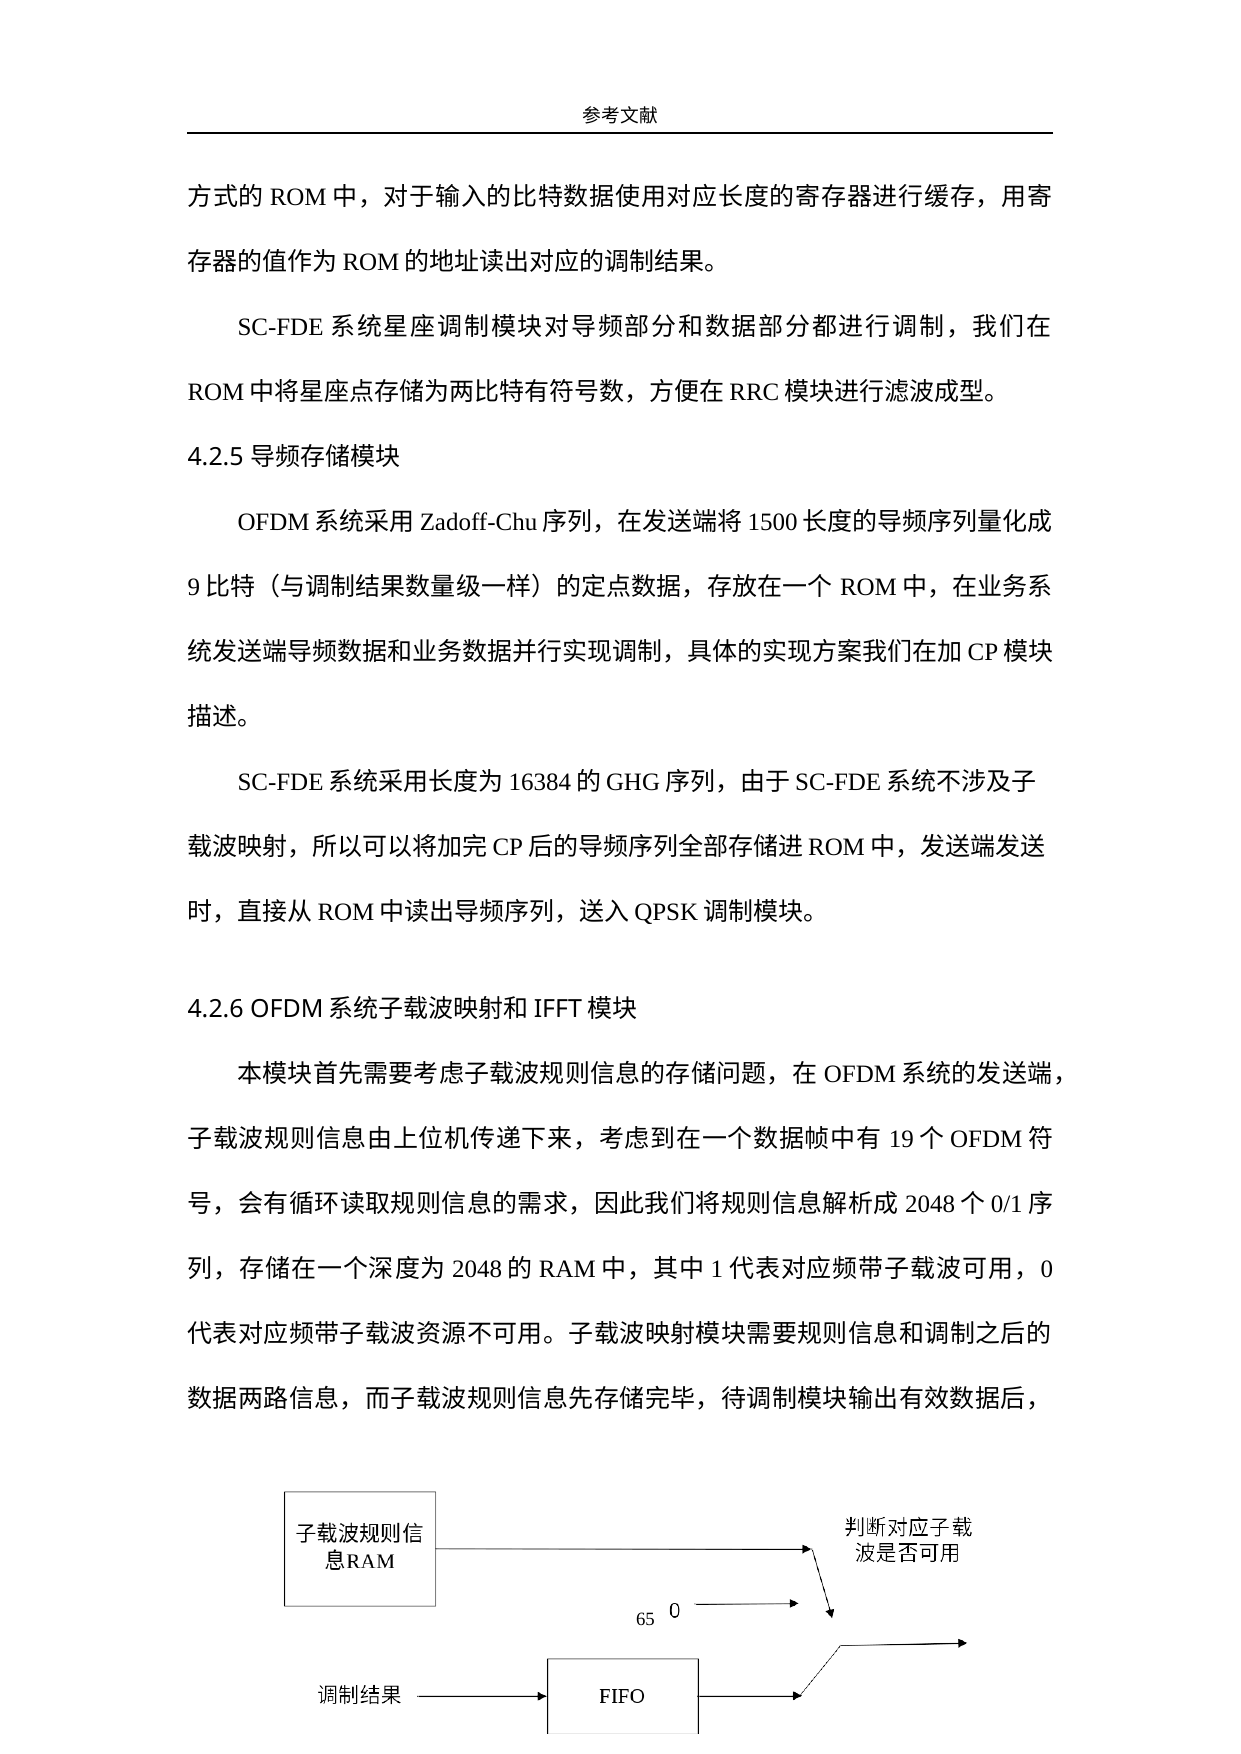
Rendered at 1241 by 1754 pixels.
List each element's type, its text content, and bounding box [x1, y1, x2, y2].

subtitle 4.2.5 导频存储模块 [187, 422, 1053, 487]
text SC-FDE系统采用长度为16384的GHG序列，由于SC-FDE系统不涉及子载波映射，所以可以将加完CP后的导频序列全部存储进ROM中，发送端发送时，直接从ROM中读出导频序列，送入QPSK调制模块。 [187, 747, 1053, 942]
text SC-FDE系统星座调制模块对导频部分和数据部分都进行调制，我们在ROM中将星座点存储为两比特有符号数，方便在RRC模块进行滤波成型。 [187, 292, 1053, 422]
text OFDM系统采用Zadoff-Chu序列，在发送端将1500长度的导频序列量化成9比特（与调制结果数量级一样）的定点数据，存放在一个ROM中，在业务系统发送端导频数据和业务数据并行实现调制，具体的实现方案我们在加CP模块描述。 [187, 487, 1053, 747]
subtitle 4.2.6 OFDM系统子载波映射和IFFT模块 [187, 974, 1053, 1039]
